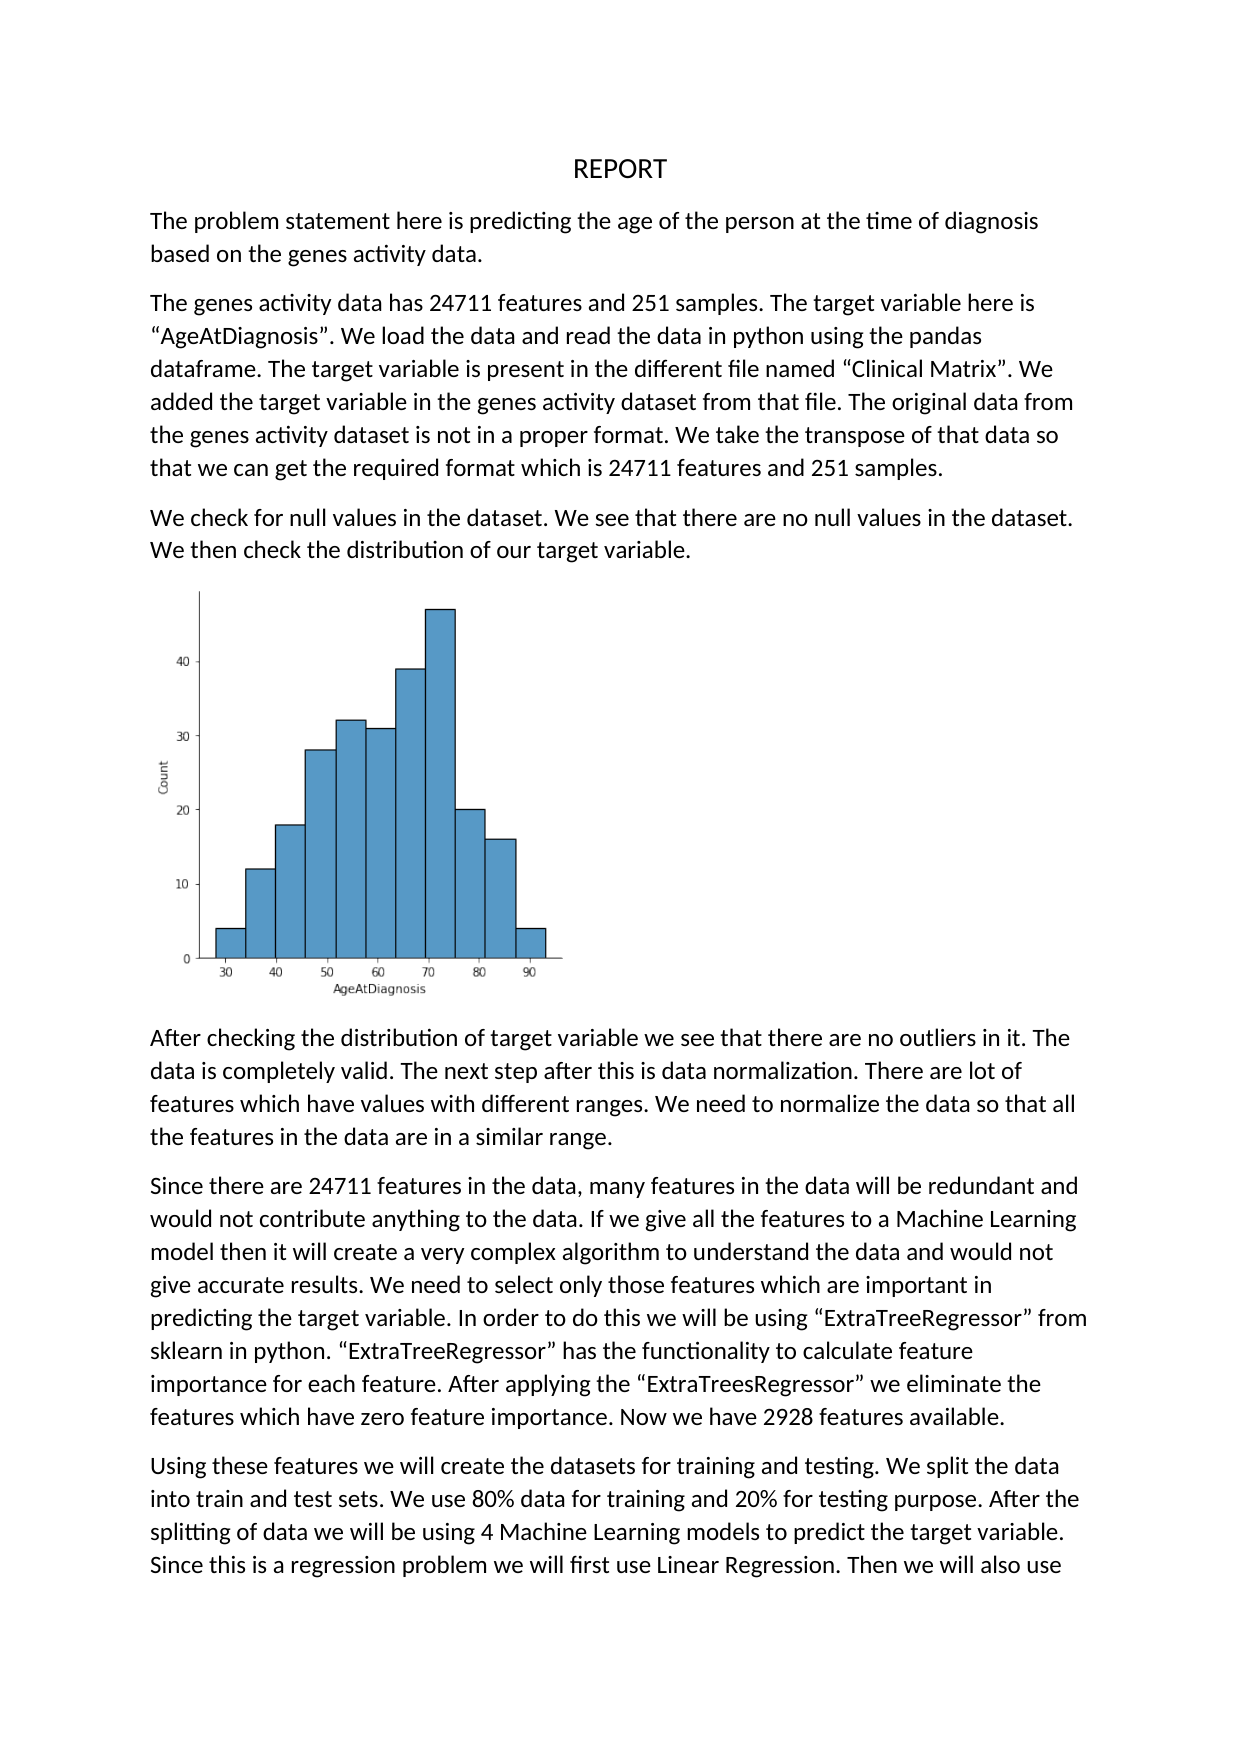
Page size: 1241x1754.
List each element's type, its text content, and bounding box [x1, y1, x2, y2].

text The genes activity data has 24711 features and 251 samples. The target variable here is “AgeAtDiagnosis”. We load the data and read the data in python using the pandas dataframe. The target variable is present in the different file named “Clinical Matrix”. We added the target variable in the genes activity dataset from that file. The original data from the genes activity dataset is not in a proper format. We take the transpose of that data so that we can get the required format which is 24711 features and 251 samples. [150, 288, 1090, 483]
text REPORT [150, 150, 1090, 186]
text We check for null values in the dataset. We see that there are no null values in the dataset. We then check the distribution of our target variable. [150, 502, 1090, 565]
text The problem statement here is predicting the age of the person at the time of diagnosis based on the genes activity data. [150, 205, 1090, 268]
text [150, 1450, 1090, 1580]
text Since there are 24711 features in the data, many features in the data will be redundant and would not contribute anything to the data. If we give all the features to a Machine Learning model then it will create a very complex algorithm to understand the data and would not give accurate results. We need to select only those features which are important in predicting the target variable. In order to do this we will be using “ExtraTreeRegressor” from sklearn in python. “ExtraTreeRegressor” has the functionality to calculate feature importance for each feature. After applying the “ExtraTreesRegressor” we eliminate the features which have zero feature importance. Now we have 2928 features available. [150, 1170, 1090, 1431]
text After checking the distribution of target variable we see that there are no outliers in it. The data is completely valid. The next step after this is data normalization. There are lot of features which have values with different ranges. We need to normalize the data so that all the features in the data are in a similar range. [150, 1022, 1090, 1151]
picture [150, 584, 569, 1003]
